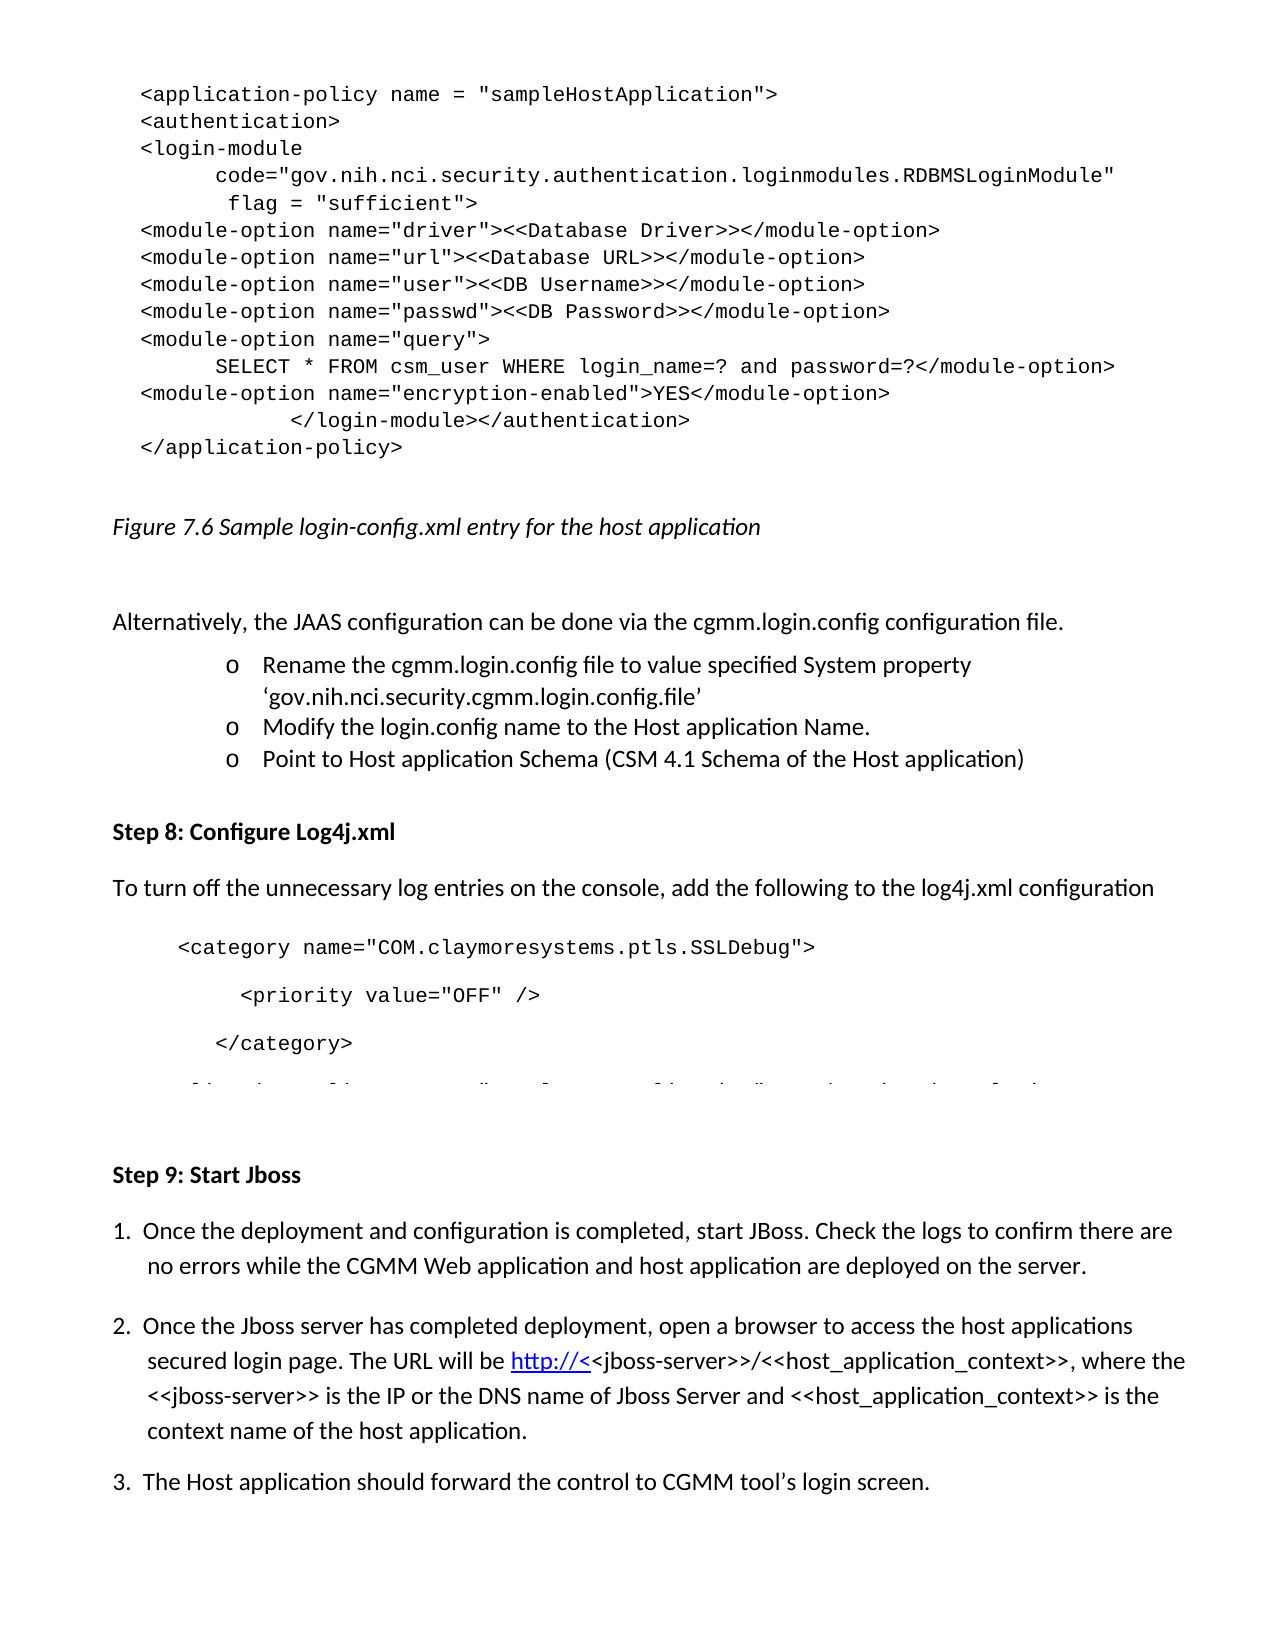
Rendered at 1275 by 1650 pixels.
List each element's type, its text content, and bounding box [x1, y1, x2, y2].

text 3. The Host application should forward the control to CGMM tool’s login screen. [112, 1467, 1200, 1497]
text Alternatively, the JAAS configuration can be done via the cgmm.login.config configuration file. [112, 606, 1200, 637]
list Modify the login.config name to the Host application Name. [225, 712, 1200, 743]
text Step : Start Jboss [112, 1159, 1200, 1189]
list Point to Host application Schema (CSM 4.1 Schema of the Host application) [225, 743, 1200, 775]
list Rename the cgmm.login.config file to value specified System property ‘gov.nih.nci.security.cgmm.login.config.file’ [225, 649, 1200, 712]
text Figure 7.6 Sample login-config.xml entry for the host application [75, 512, 1200, 542]
text 2. Once the Jboss server has completed deployment, open a browser to access the host applications secured login page. The URL will be http://<<jboss-server>>/<<host_application_context>>, where the <<jboss-server>> is the IP or the DNS name of Jboss Server and <<host_application_context>> is the context name of the host application. [112, 1310, 1200, 1445]
text 1. Once the deployment and configuration is completed, start JBoss. Check the logs to confirm there are no errors while the CGMM Web application and host application are deployed on the server. [112, 1215, 1200, 1280]
